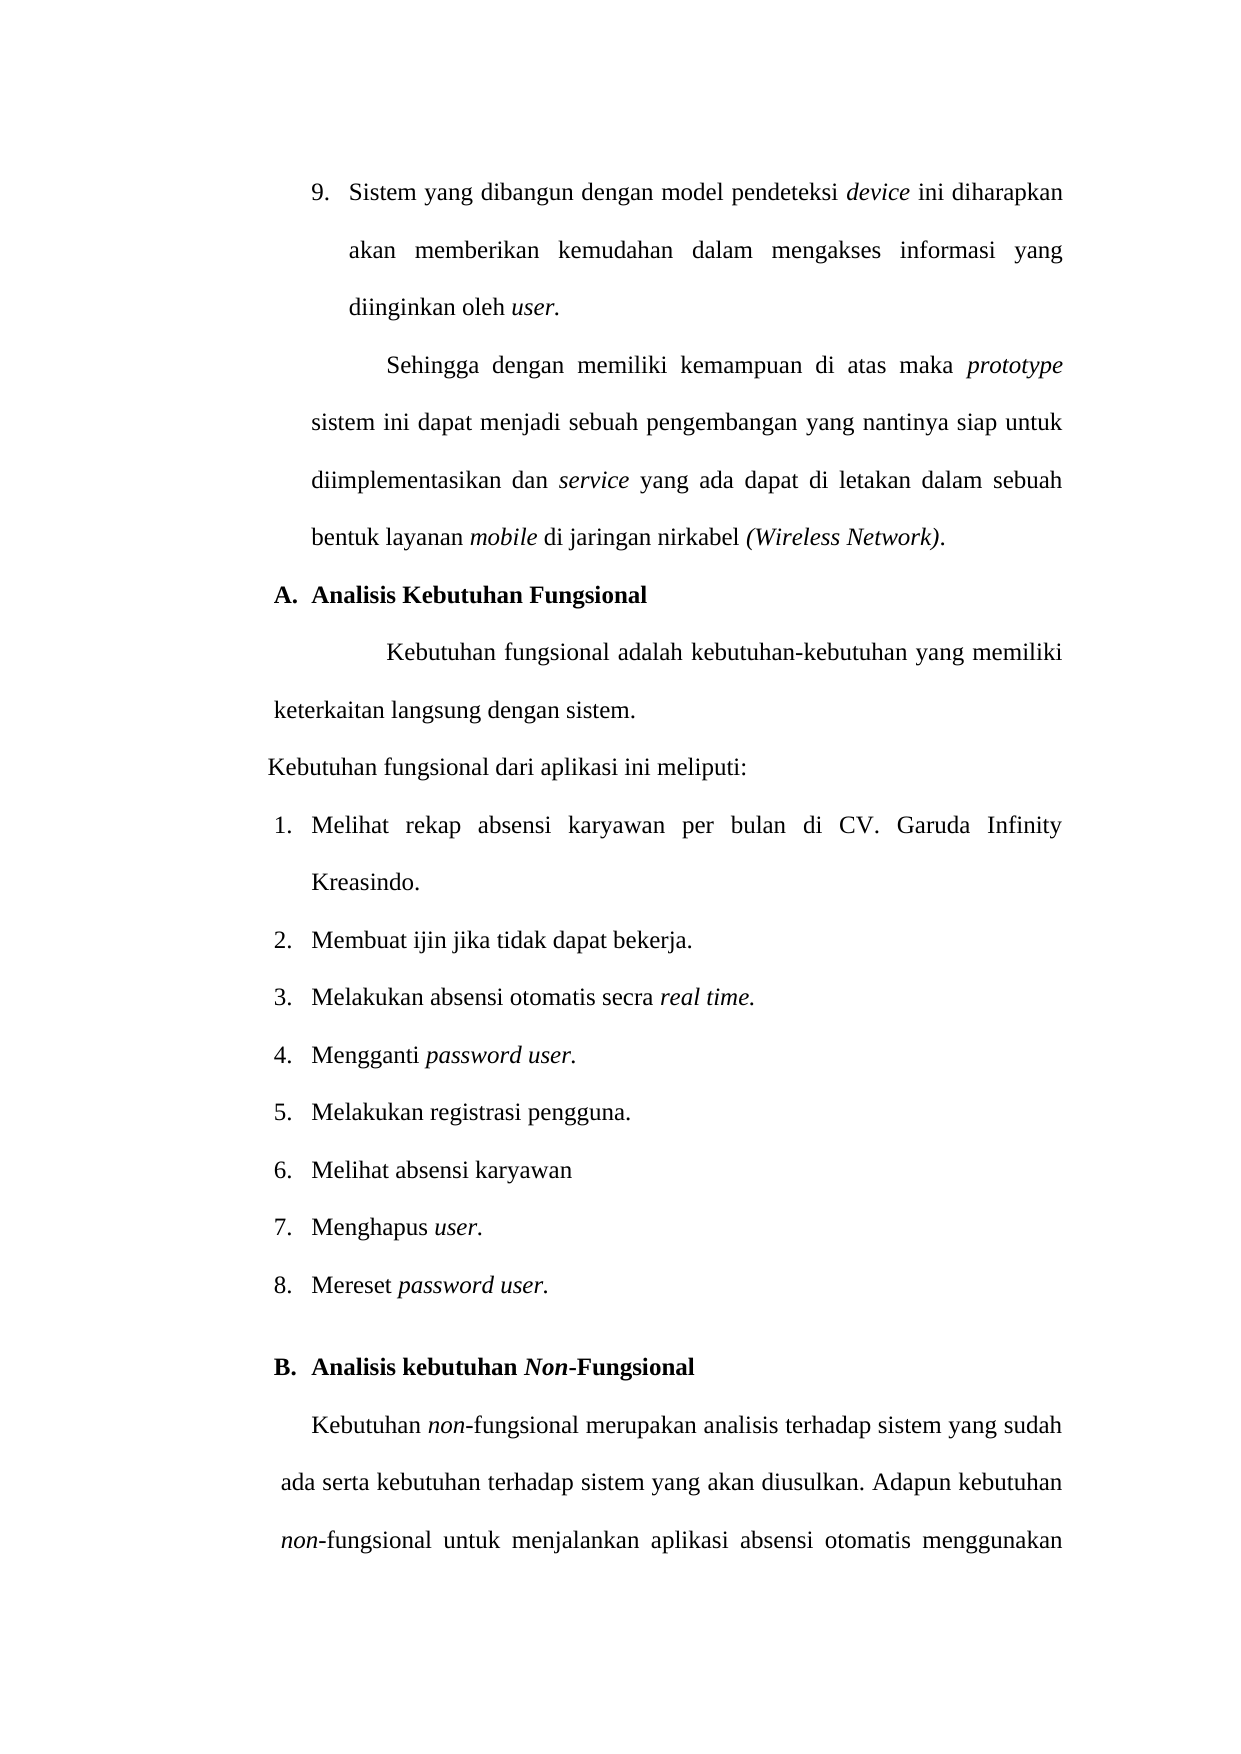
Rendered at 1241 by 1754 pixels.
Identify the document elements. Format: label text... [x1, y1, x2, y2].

list Sistem yang dibangun dengan model pendeteksi device ini diharapkan akan memberikan kemudahan dalam mengakses informasi yang diinginkan oleh user. [311, 177, 1063, 321]
list Menghapus user. [274, 1212, 1063, 1241]
list Melakukan registrasi pengguna. [274, 1097, 1063, 1126]
text Kebutuhan fungsional adalah kebutuhan-kebutuhan yang memiliki keterkaitan langsung dengan sistem. [274, 637, 1063, 723]
list Mereset password user. [274, 1270, 1063, 1298]
list Membuat ijin jika tidak dapat bekerja. [274, 925, 1063, 953]
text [281, 1410, 1063, 1553]
list Melihat absensi karyawan [274, 1155, 1063, 1183]
text Sehingga dengan memiliki kemampuan di atas maka prototype sistem ini dapat menjadi sebuah pengembangan yang nantinya siap untuk diimplementasikan dan service yang ada dapat di letakan dalam sebuah bentuk layanan mobile di jaringan nirkabel (Wireless Network). [311, 350, 1063, 551]
list Melakukan absensi otomatis secra real time. [274, 982, 1063, 1011]
list Analisis Kebutuhan Fungsional [274, 580, 1063, 608]
list Mengganti password user. [274, 1040, 1063, 1068]
text Kebutuhan fungsional dari aplikasi ini meliputi: [236, 752, 1063, 781]
list Melihat rekap absensi karyawan per bulan di CV. Garuda Infinity Kreasindo. [274, 810, 1063, 896]
list Analisis kebutuhan Non-Fungsional [274, 1352, 1063, 1381]
